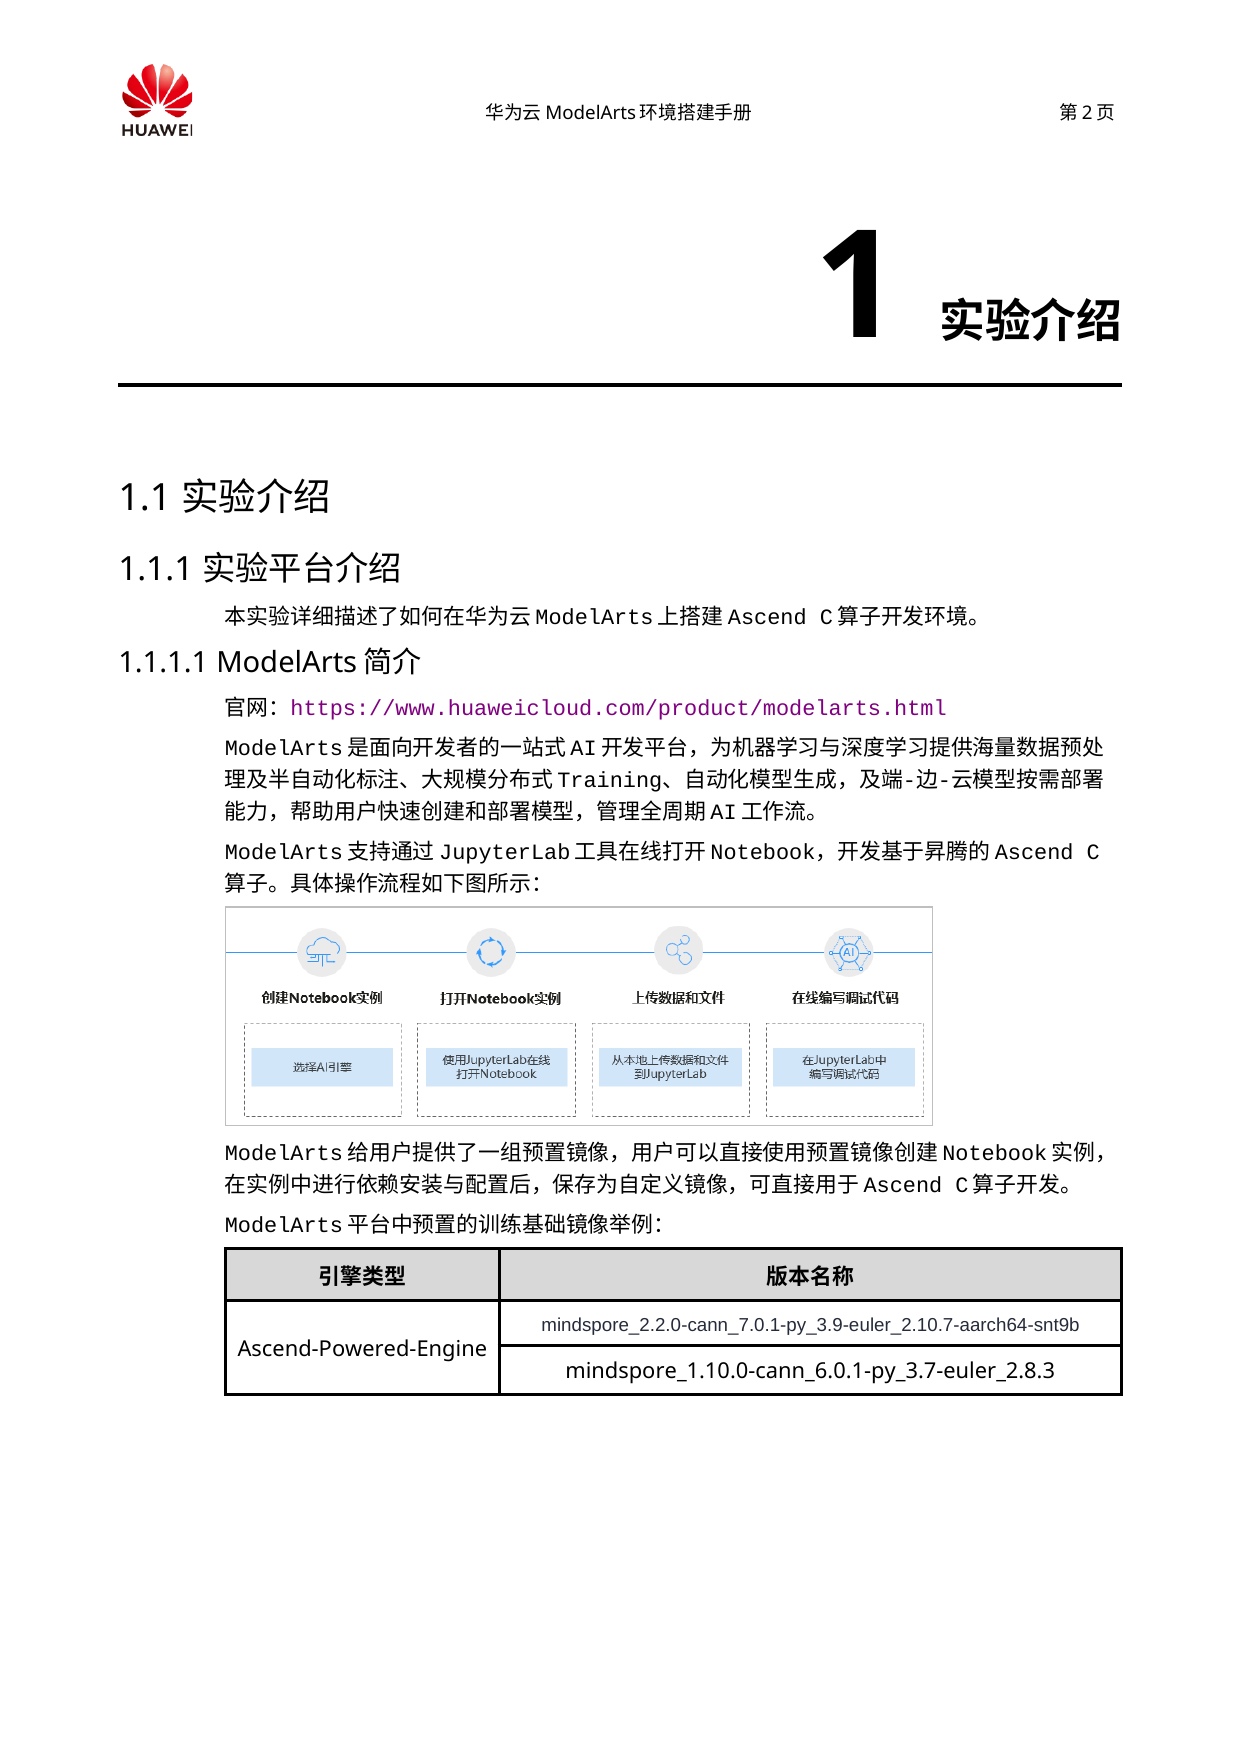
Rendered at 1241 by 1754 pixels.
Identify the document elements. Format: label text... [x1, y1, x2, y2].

picture [226, 908, 932, 1125]
text ModelArts给用户提供了一组预置镜像，用户可以直接使用预置镜像创建Notebook实例，在实例中进行依赖安装与配置后，保存为自定义镜像，可直接用于Ascend C算子开发。 [224, 1134, 1122, 1198]
text 本实验详细描述了如何在华为云ModelArts上搭建Ascend C算子开发环境。 [224, 599, 1122, 631]
table_header 版本名称 [501, 1250, 1120, 1299]
table_header 引擎类型 [227, 1250, 498, 1299]
subtitle 实验介绍 [118, 470, 1122, 521]
text ModelArts是面向开发者的一站式AI开发平台，为机器学习与深度学习提供海量数据预处理及半自动化标注、大规模分布式Training、自动化模型生成，及端-边-云模型按需部署能力，帮助用户快速创建和部署模型，管理全周期AI工作流。 [224, 730, 1122, 826]
text ModelArts平台中预置的训练基础镜像举例： [224, 1207, 1122, 1239]
table_cell mindspore_2.2.0-cann_7.0.1-py_3.9-euler_2.10.7-aarch64-snt9b [501, 1302, 1120, 1343]
subtitle 实验介绍 [118, 177, 1122, 383]
picture [122, 64, 193, 136]
table_cell Ascend-Powered-Engine [227, 1302, 498, 1393]
text 官网：https://www.huaweicloud.com/product/modelarts.html [224, 690, 1122, 722]
subtitle ModelArts简介 [118, 639, 1122, 681]
table_cell mindspore_1.10.0-cann_6.0.1-py_3.7-euler_2.8.3 [501, 1347, 1120, 1393]
subtitle 实验平台介绍 [118, 542, 1122, 590]
text ModelArts支持通过JupyterLab工具在线打开Notebook，开发基于昇腾的Ascend C算子。具体操作流程如下图所示： [224, 834, 1122, 898]
